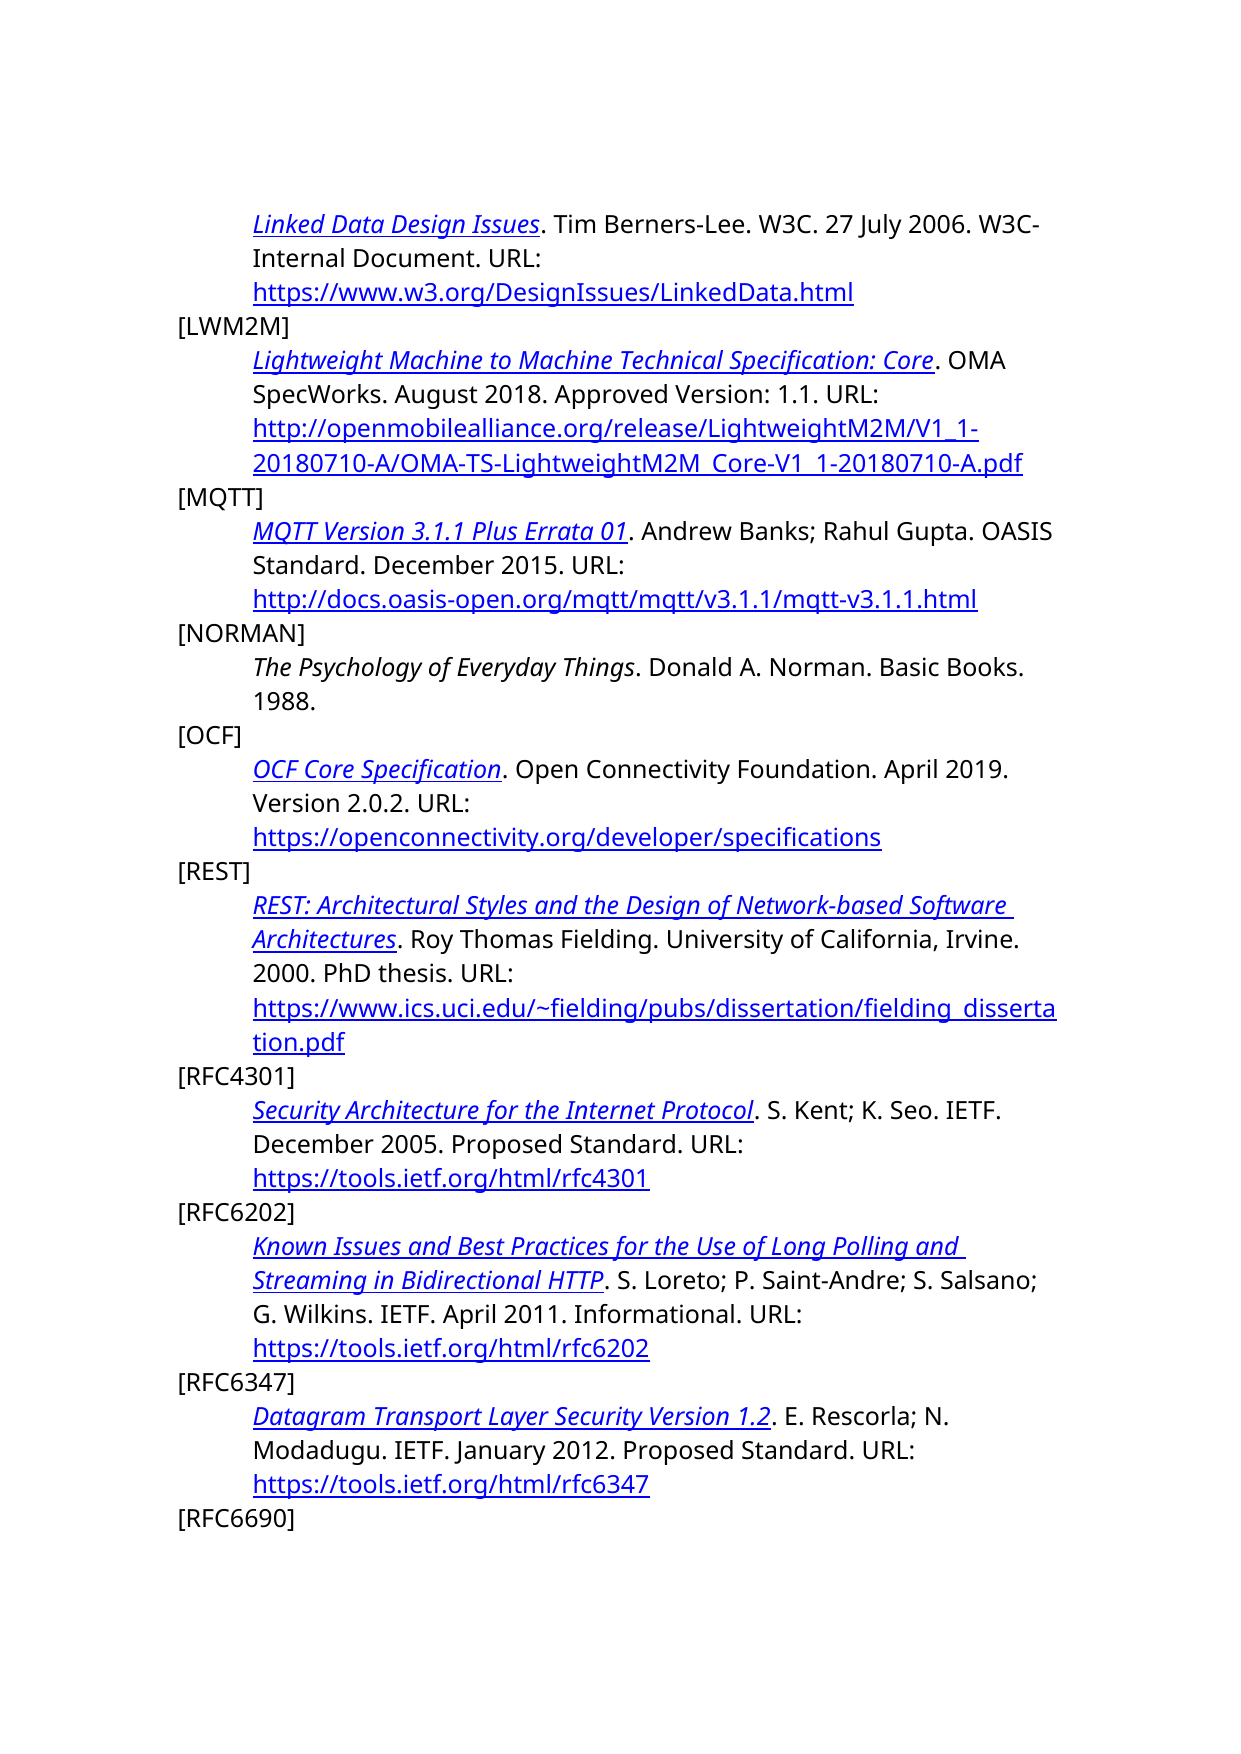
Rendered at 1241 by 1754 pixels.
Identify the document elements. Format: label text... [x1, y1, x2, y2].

text [OCF] [177, 854, 1063, 888]
text [LWM2M] [177, 445, 1063, 479]
text [RFC6202] [177, 1331, 1063, 1365]
text [MQTT] [177, 616, 1063, 649]
text Lightweight Machine to Machine Technical Specification: Core. OMA SpecWorks. August 2018. Approved Version: 1.1. URL: http://openmobilealliance.org/release/LightweightM2M/V1_1-20180710-A/OMA-TS-LightweightM2M_Core-V1_1-20180710-A.pdf [252, 479, 1063, 616]
text [LINKED-DATA] [177, 309, 1063, 343]
text MQTT Version 3.1.1 Plus Errata 01. Andrew Banks; Rahul Gupta. OASIS Standard. December 2015. URL: http://docs.oasis-open.org/mqtt/mqtt/v3.1.1/mqtt-v3.1.1.html [252, 649, 1063, 752]
text JSON-LD 1.1. Gregg Kellogg; Pierre-Antoine Champin. W3C. 9 September 2019. W3C Working Draft. URL: https://www.w3.org/TR/json-ld11/ [252, 207, 1063, 309]
text Security Architecture for the Internet Protocol. S. Kent; K. Seo. IETF. December 2005. Proposed Standard. URL: https://tools.ietf.org/html/rfc4301 [252, 1229, 1063, 1331]
text The Psychology of Everyday Things. Donald A. Norman. Basic Books. 1988. [252, 786, 1063, 854]
text [RFC4301] [177, 1194, 1063, 1229]
text OCF Core Specification. Open Connectivity Foundation. April 2019. Version 2.0.2. URL: https://openconnectivity.org/developer/specifications [252, 888, 1063, 990]
text Linked Data Design Issues. Tim Berners-Lee. W3C. 27 July 2006. W3C-Internal Document. URL: https://www.w3.org/DesignIssues/LinkedData.html [252, 343, 1063, 445]
text [NORMAN] [177, 752, 1063, 786]
text [REST] [177, 990, 1063, 1024]
text [RFC6347] [177, 1501, 1063, 1535]
text Known Issues and Best Practices for the Use of Long Polling and Streaming in Bidirectional HTTP. S. Loreto; P. Saint-Andre; S. Salsano; G. Wilkins. IETF. April 2011. Informational. URL: https://tools.ietf.org/html/rfc6202 [252, 1365, 1063, 1501]
text REST: Architectural Styles and the Design of Network-based Software Architectures. Roy Thomas Fielding. University of California, Irvine. 2000. PhD thesis. URL: https://www.ics.uci.edu/~fielding/pubs/dissertation/fielding_dissertation.pdf [252, 1024, 1063, 1194]
